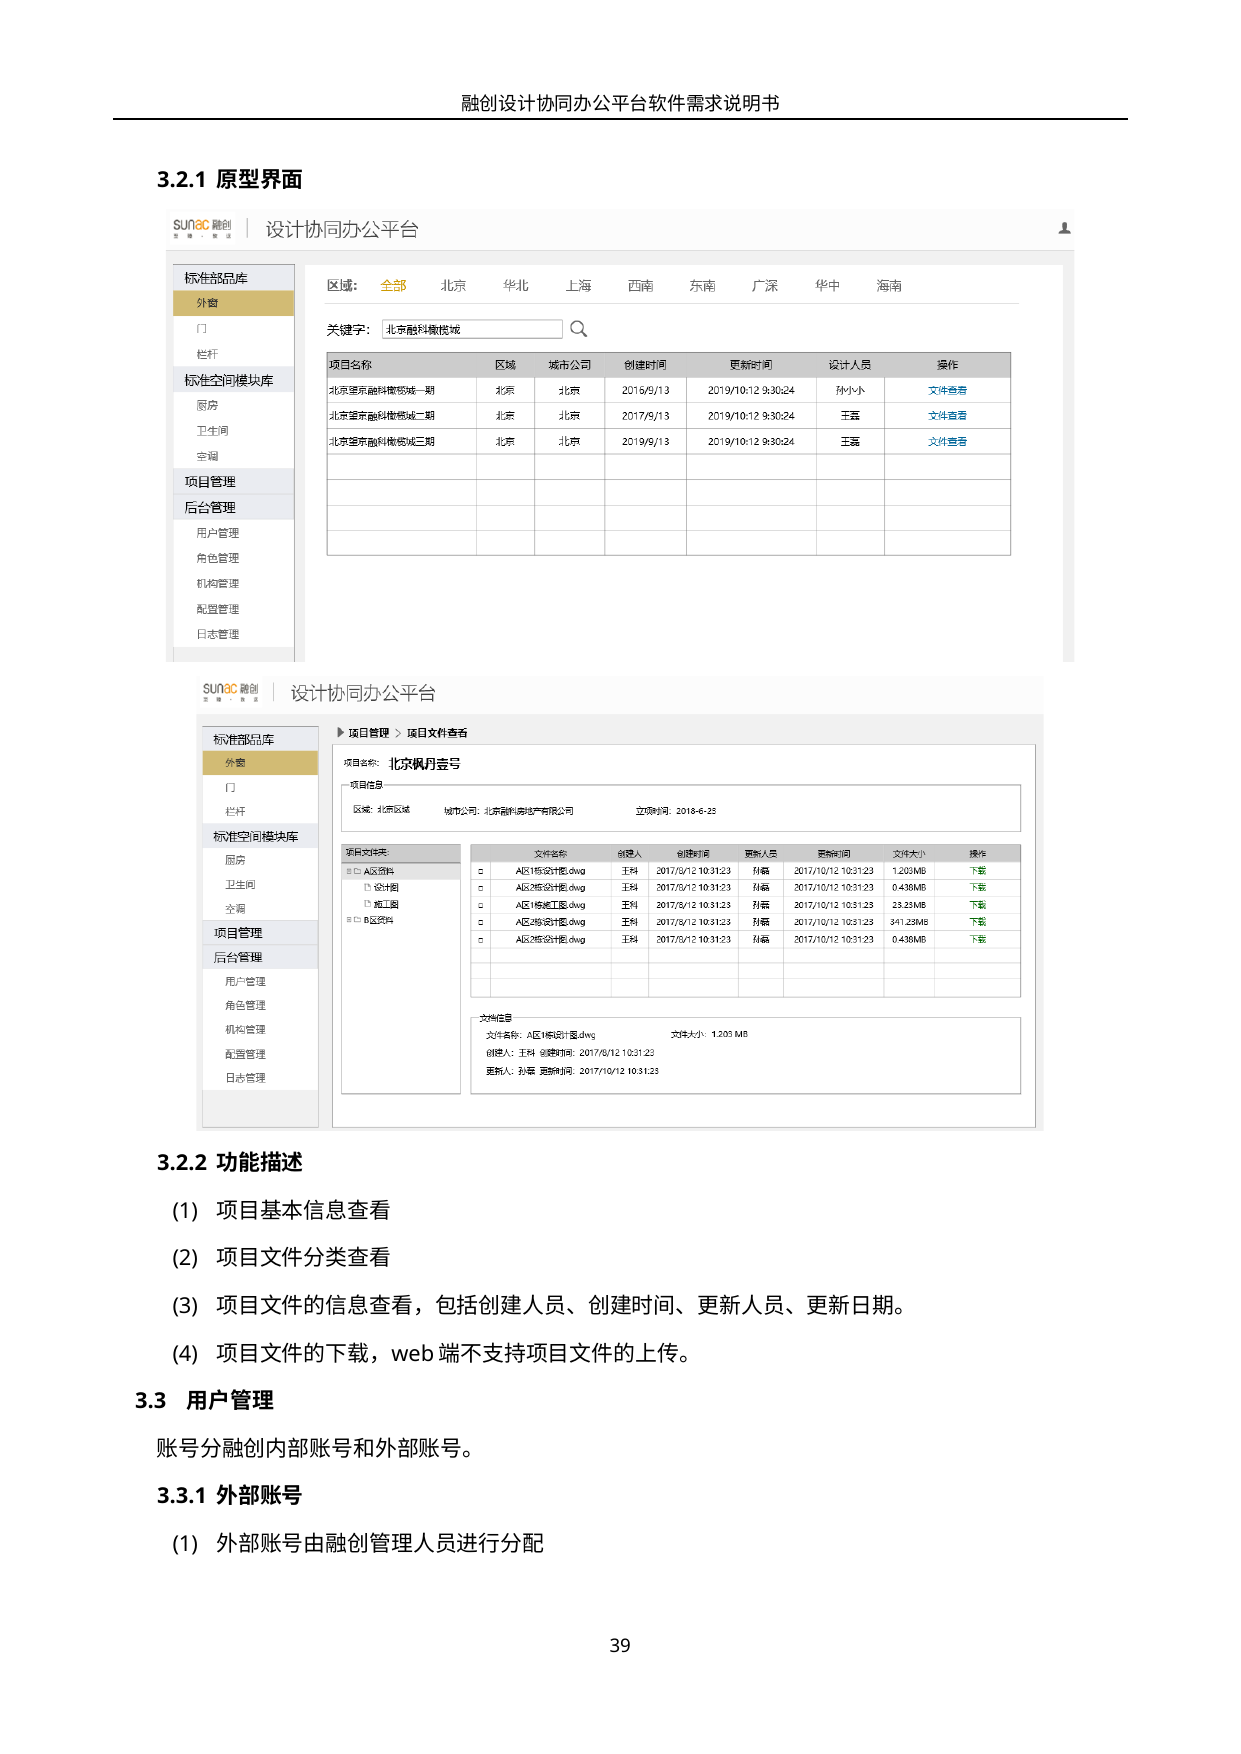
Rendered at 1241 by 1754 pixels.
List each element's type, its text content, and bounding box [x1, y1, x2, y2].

subtitle 外部账号 [157, 1478, 1128, 1510]
list 外部账号由融创管理人员进行分配 [172, 1526, 1128, 1558]
text 账号分融创内部账号和外部账号。 [156, 1431, 1128, 1462]
list 项目文件分类查看 [172, 1240, 1128, 1272]
list 项目文件的信息查看，包括创建人员、创建时间、更新人员、更新日期。 [172, 1288, 1128, 1320]
subtitle 原型界面 [157, 162, 1128, 194]
list 项目文件的下载，web端不支持项目文件的上传。 [172, 1336, 1128, 1367]
picture [165, 209, 1075, 662]
subtitle 用户管理 [135, 1383, 1128, 1415]
list 项目基本信息查看 [172, 1193, 1128, 1224]
picture [196, 676, 1044, 1131]
subtitle 功能描述 [157, 1145, 1128, 1177]
